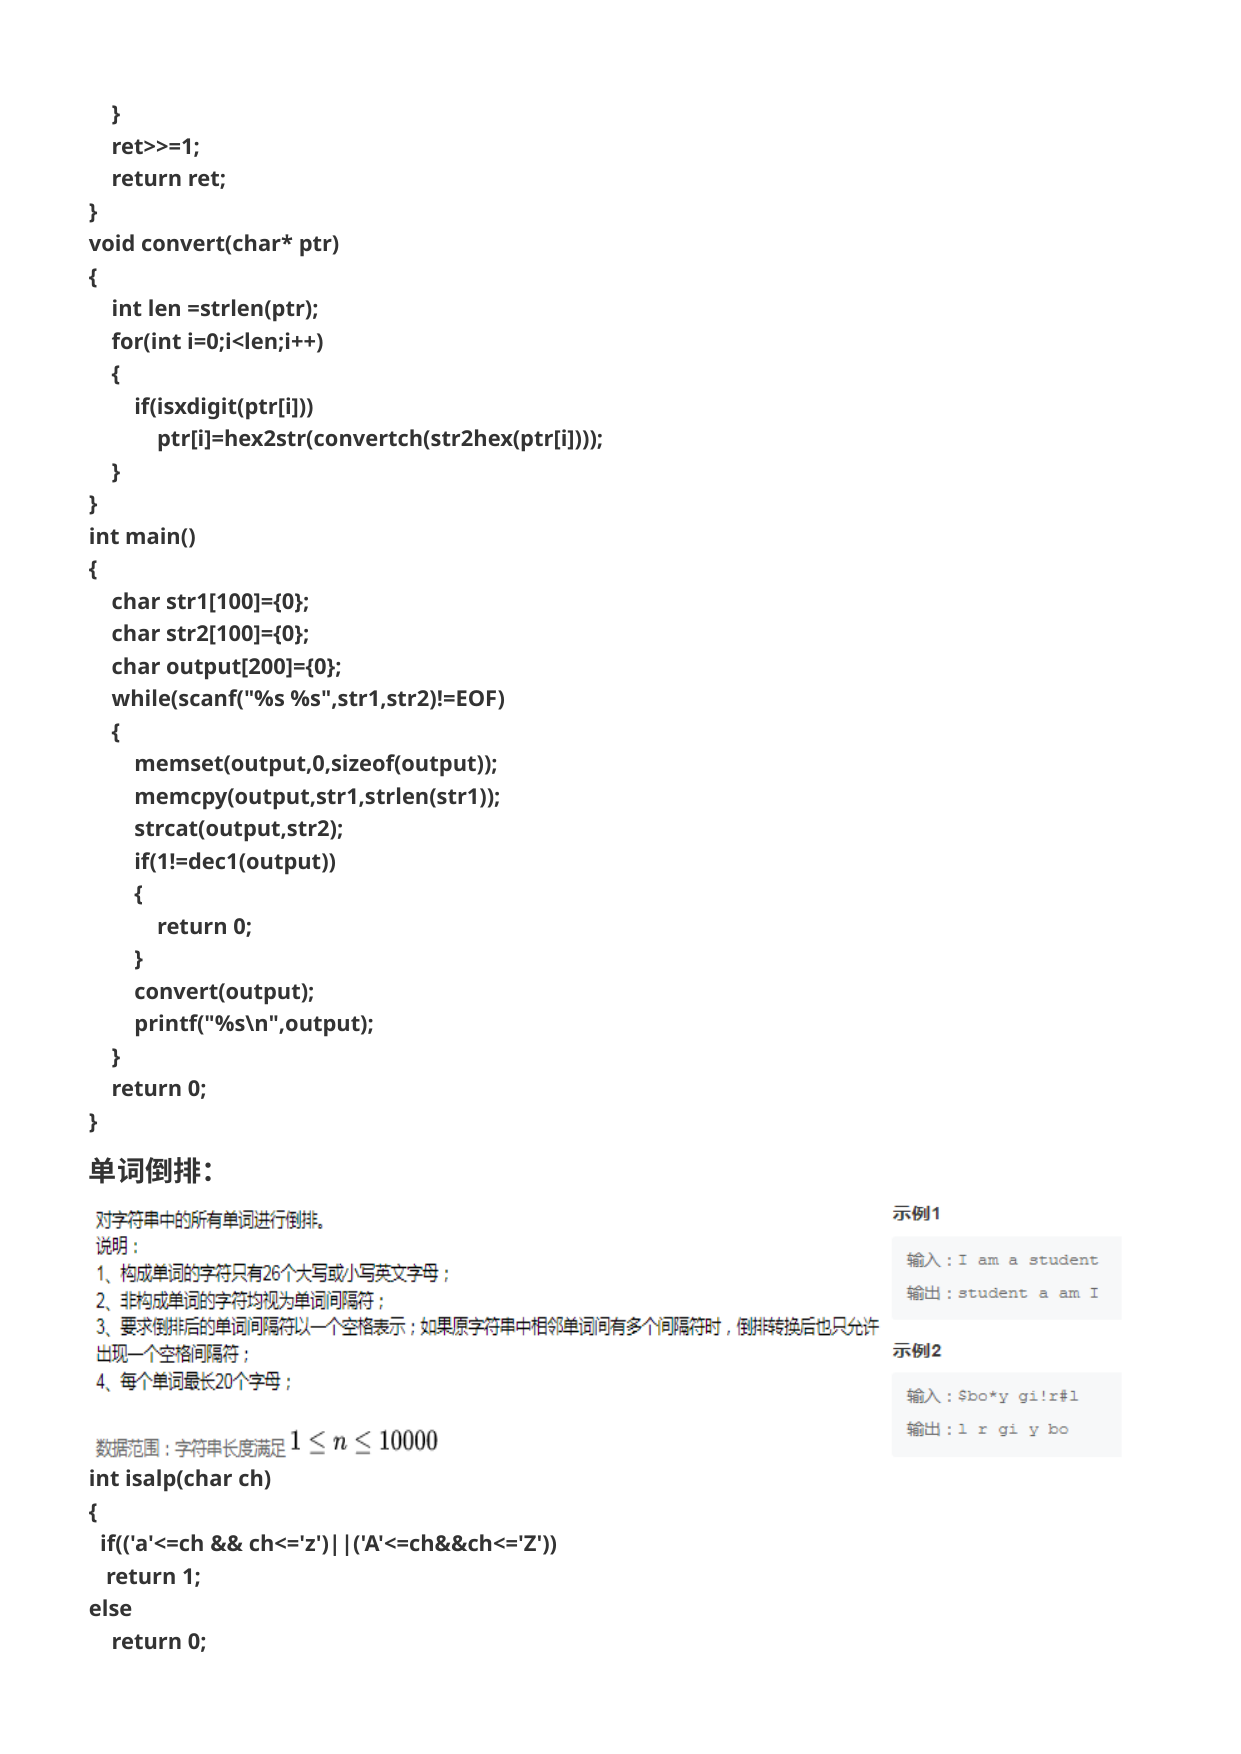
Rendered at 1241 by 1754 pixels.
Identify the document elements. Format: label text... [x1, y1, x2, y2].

text { [89, 1494, 1152, 1527]
text } [89, 1039, 1152, 1072]
text { [89, 552, 1152, 584]
text int main() [89, 519, 1152, 552]
text char output[200]={0}; [89, 649, 1152, 682]
text } [89, 942, 1152, 974]
text { [89, 357, 1152, 389]
text { [89, 714, 1152, 747]
text } [89, 454, 1152, 487]
text return 0; [89, 909, 1152, 942]
picture [88, 1202, 1122, 1462]
text ret>>=1; [89, 129, 1152, 162]
text if(1!=dec1(output)) [89, 844, 1152, 877]
text int len =strlen(ptr); [89, 292, 1152, 324]
text { [89, 259, 1152, 292]
text return 0; [89, 1072, 1152, 1104]
text } [89, 97, 1152, 129]
text char str2[100]={0}; [89, 617, 1152, 649]
text if(('a'<=ch && ch<='z')||('A'<=ch&&ch<='Z')) [89, 1527, 1152, 1559]
text } [89, 194, 1152, 227]
text memcpy(output,str1,strlen(str1)); [89, 779, 1152, 812]
text ptr[i]=hex2str(convertch(str2hex(ptr[i]))); [89, 422, 1152, 454]
text return ret; [89, 162, 1152, 194]
text int isalp(char ch) [89, 1462, 1152, 1494]
text } [89, 1104, 1152, 1137]
text else [89, 1592, 1152, 1624]
text return 0; [89, 1624, 1152, 1657]
text strcat(output,str2); [89, 812, 1152, 844]
text if(isxdigit(ptr[i])) [89, 389, 1152, 422]
text return 1; [89, 1559, 1152, 1592]
text 单词倒排： [89, 1137, 1152, 1202]
text void convert(char* ptr) [89, 227, 1152, 259]
text while(scanf("%s %s",str1,str2)!=EOF) [89, 682, 1152, 714]
text } [89, 487, 1152, 519]
text for(int i=0;i<len;i++) [89, 324, 1152, 357]
text { [89, 877, 1152, 909]
text char str1[100]={0}; [89, 584, 1152, 617]
text printf("%s\n",output); [89, 1007, 1152, 1039]
text convert(output); [89, 974, 1152, 1007]
text memset(output,0,sizeof(output)); [89, 747, 1152, 779]
